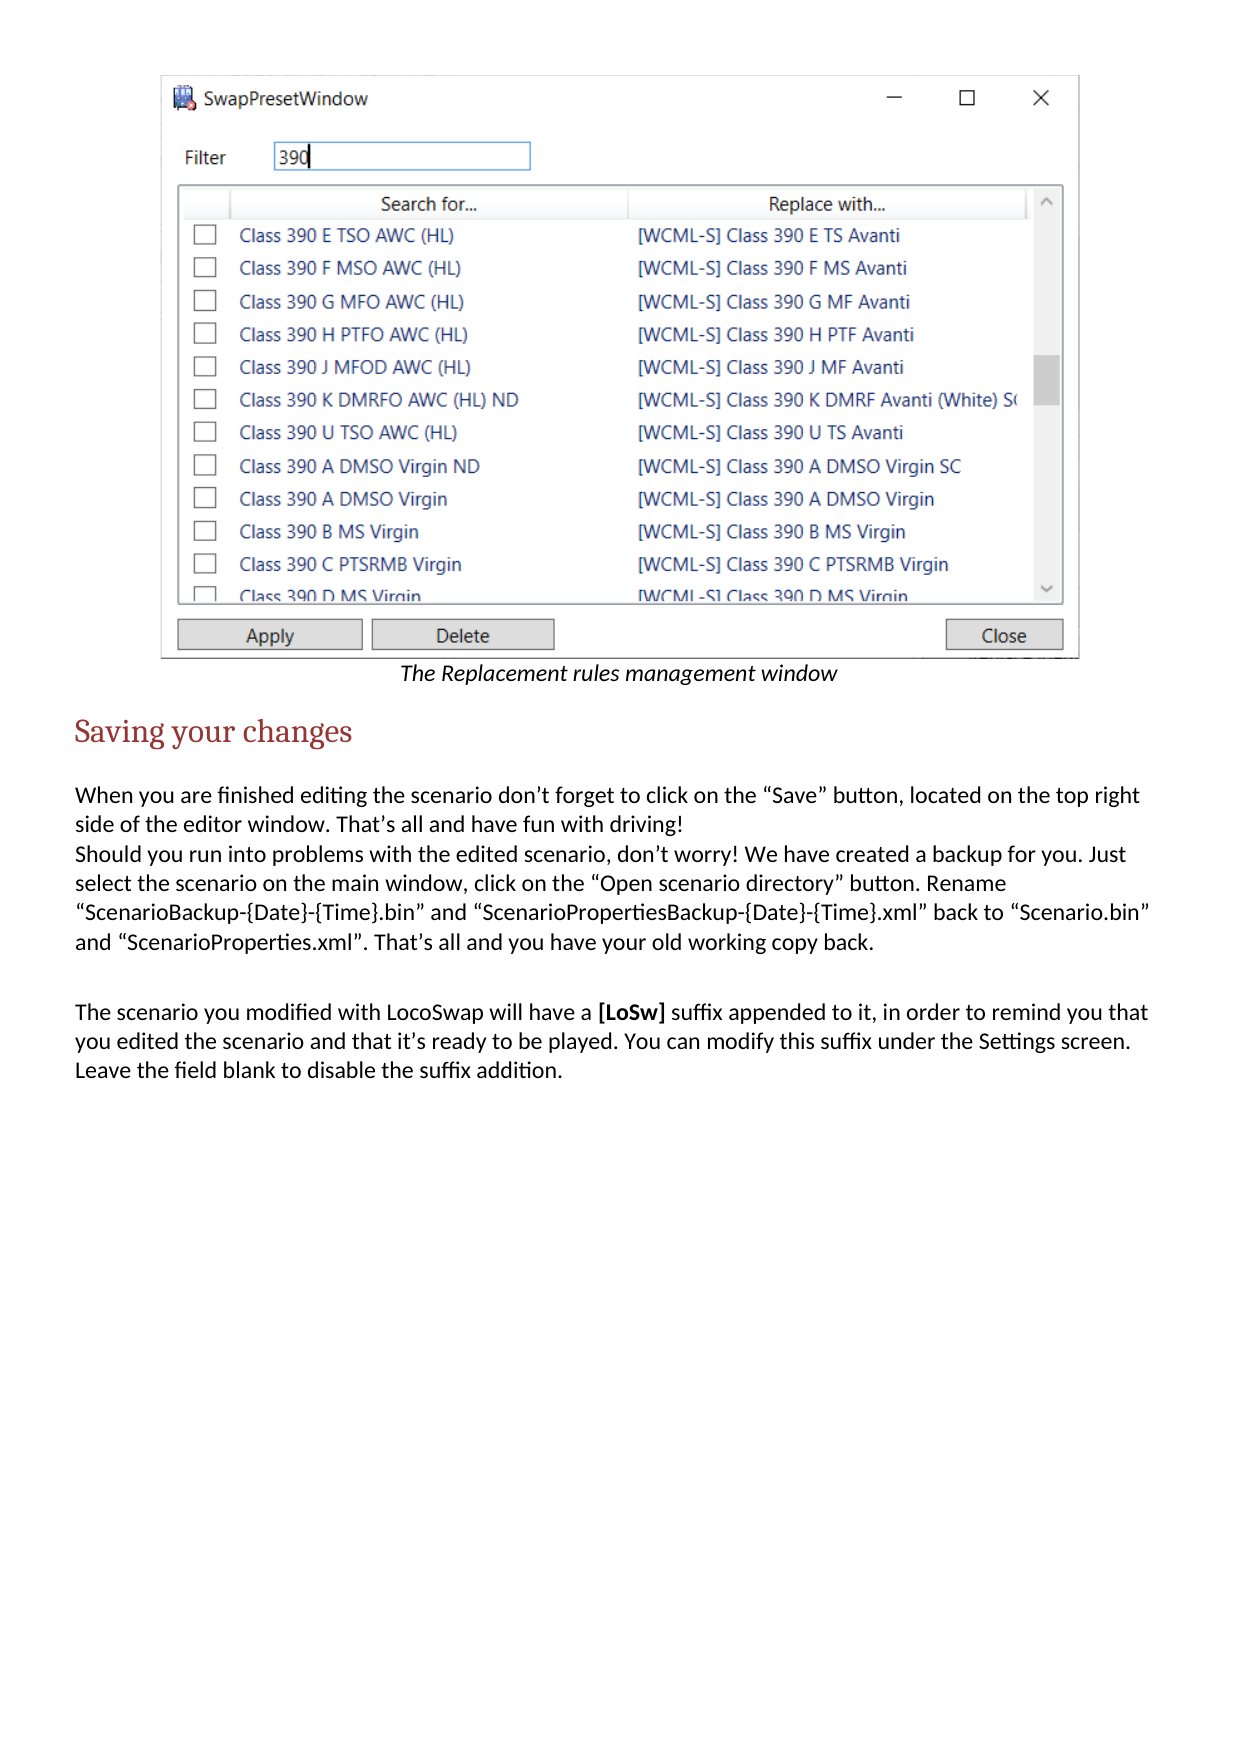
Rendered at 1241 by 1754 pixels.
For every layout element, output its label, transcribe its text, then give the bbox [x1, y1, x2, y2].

picture [160, 75, 1080, 659]
text The Replacement rules management window [75, 658, 1165, 688]
text When you are finished editing the scenario don’t forget to click on the “Save” button, located on the top right side of the editor window. That’s all and have fun with driving! [75, 780, 1165, 839]
text The scenario you modified with LocoSwap will have a [LoSw] suffix appended to it, in order to remind you that you edited the scenario and that it’s ready to be played. You can modify this suffix under the Settings screen. Leave the field blank to disable the suffix addition. [75, 997, 1165, 1084]
subtitle Saving your changes [75, 713, 1165, 751]
text Should you run into problems with the edited scenario, don’t worry! We have created a backup for you. Just select the scenario on the main window, click on the “Open scenario directory” button. Rename “ScenarioBackup-{Date}-{Time}.bin” and “ScenarioPropertiesBackup-{Date}-{Time}.xml” back to “Scenario.bin” and “ScenarioProperties.xml”. That’s all and you have your old working copy back. [75, 839, 1165, 956]
